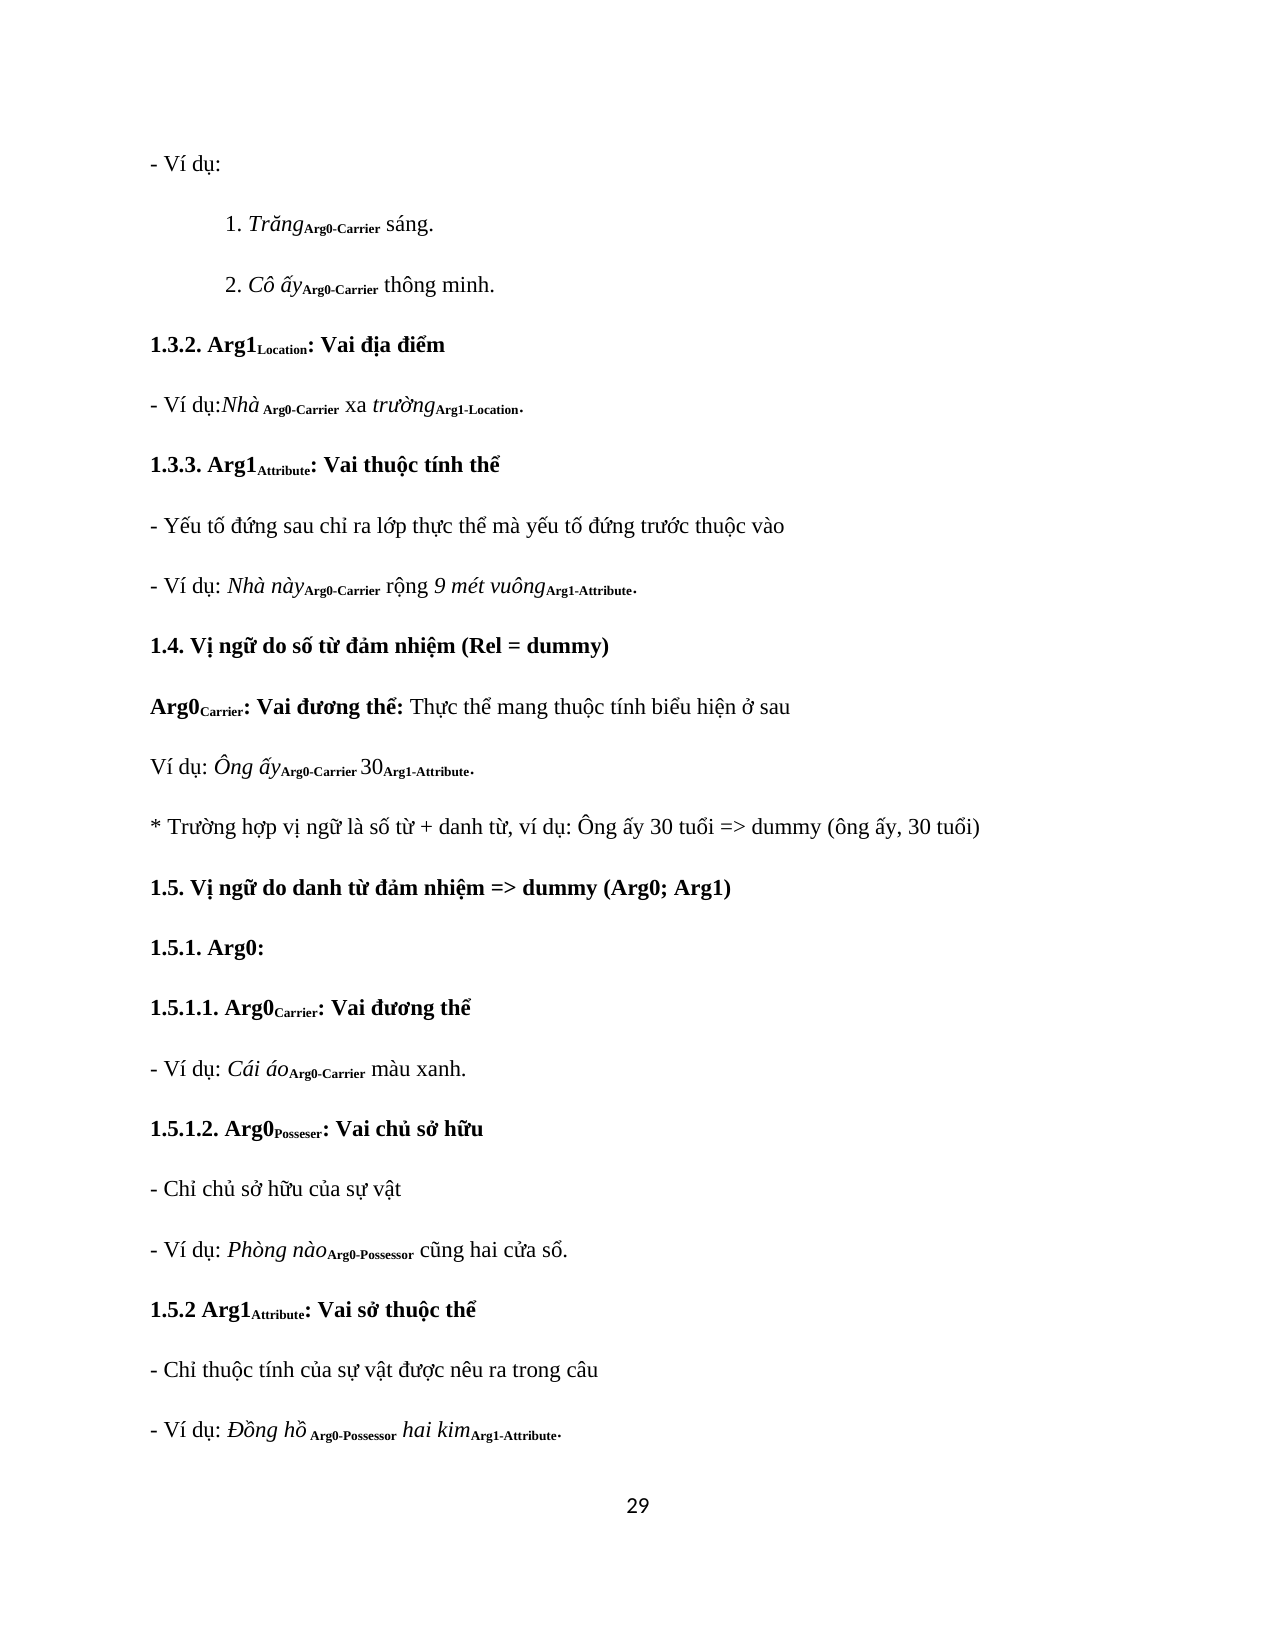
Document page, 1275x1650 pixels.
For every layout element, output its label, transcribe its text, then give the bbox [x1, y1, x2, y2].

text - Ví dụ: Nhà nàyArg0-Carrier rộng 9 mét vuôngArg1-Attribute. [150, 572, 1125, 598]
text - Ví dụ: Cái áoArg0-Carrier màu xanh. [150, 1055, 1125, 1081]
text 1.5. Vị ngữ do danh từ đảm nhiệm => dummy (Arg0; Arg1) [150, 874, 1125, 900]
text 1. TrăngArg0-Carrier sáng. [150, 210, 1125, 237]
text - Ví dụ: Phòng nàoArg0-Possessor cũng hai cửa sổ. [150, 1236, 1125, 1262]
text 1.3.2. Arg1Location: Vai địa điểm [150, 331, 1125, 357]
text - Ví dụ:Nhà Arg0-Carrier xa trườngArg1-Location. [150, 391, 1125, 418]
text Ví dụ: Ông ấyArg0-Carrier 30Arg1-Attribute. [150, 753, 1125, 779]
text 1.5.1.2. Arg0Posseser: Vai chủ sở hữu [150, 1115, 1125, 1141]
text 1.4. Vị ngữ do số từ đảm nhiệm (Rel = dummy) [150, 632, 1125, 659]
text - Chỉ thuộc tính của sự vật được nêu ra trong câu [150, 1356, 1125, 1383]
text 1.5.1. Arg0: [150, 934, 1125, 960]
text 2. Cô ấyArg0-Carrier thông minh. [150, 271, 1125, 297]
text * Trường hợp vị ngữ là số từ + danh từ, ví dụ: Ông ấy 30 tuổi => dummy (ông ấy, 30 tuổi) [150, 813, 1125, 840]
text 1.3.3. Arg1Attribute: Vai thuộc tính thể [150, 452, 1125, 478]
text - Chỉ chủ sở hữu của sự vật [150, 1175, 1125, 1202]
text 1.5.2 Arg1Attribute: Vai sở thuộc thể [150, 1296, 1125, 1322]
text 1.5.1.1. Arg0Carrier: Vai đương thể [150, 994, 1125, 1021]
text - Ví dụ: Đồng hồ Arg0-Possessor hai kimArg1-Attribute. [150, 1417, 1125, 1443]
text Arg0Carrier: Vai đương thể: Thực thể mang thuộc tính biểu hiện ở sau [150, 693, 1125, 719]
text - Ví dụ: [150, 150, 1125, 176]
text - Yếu tố đứng sau chỉ ra lớp thực thể mà yếu tố đứng trước thuộc vào [150, 512, 1125, 538]
